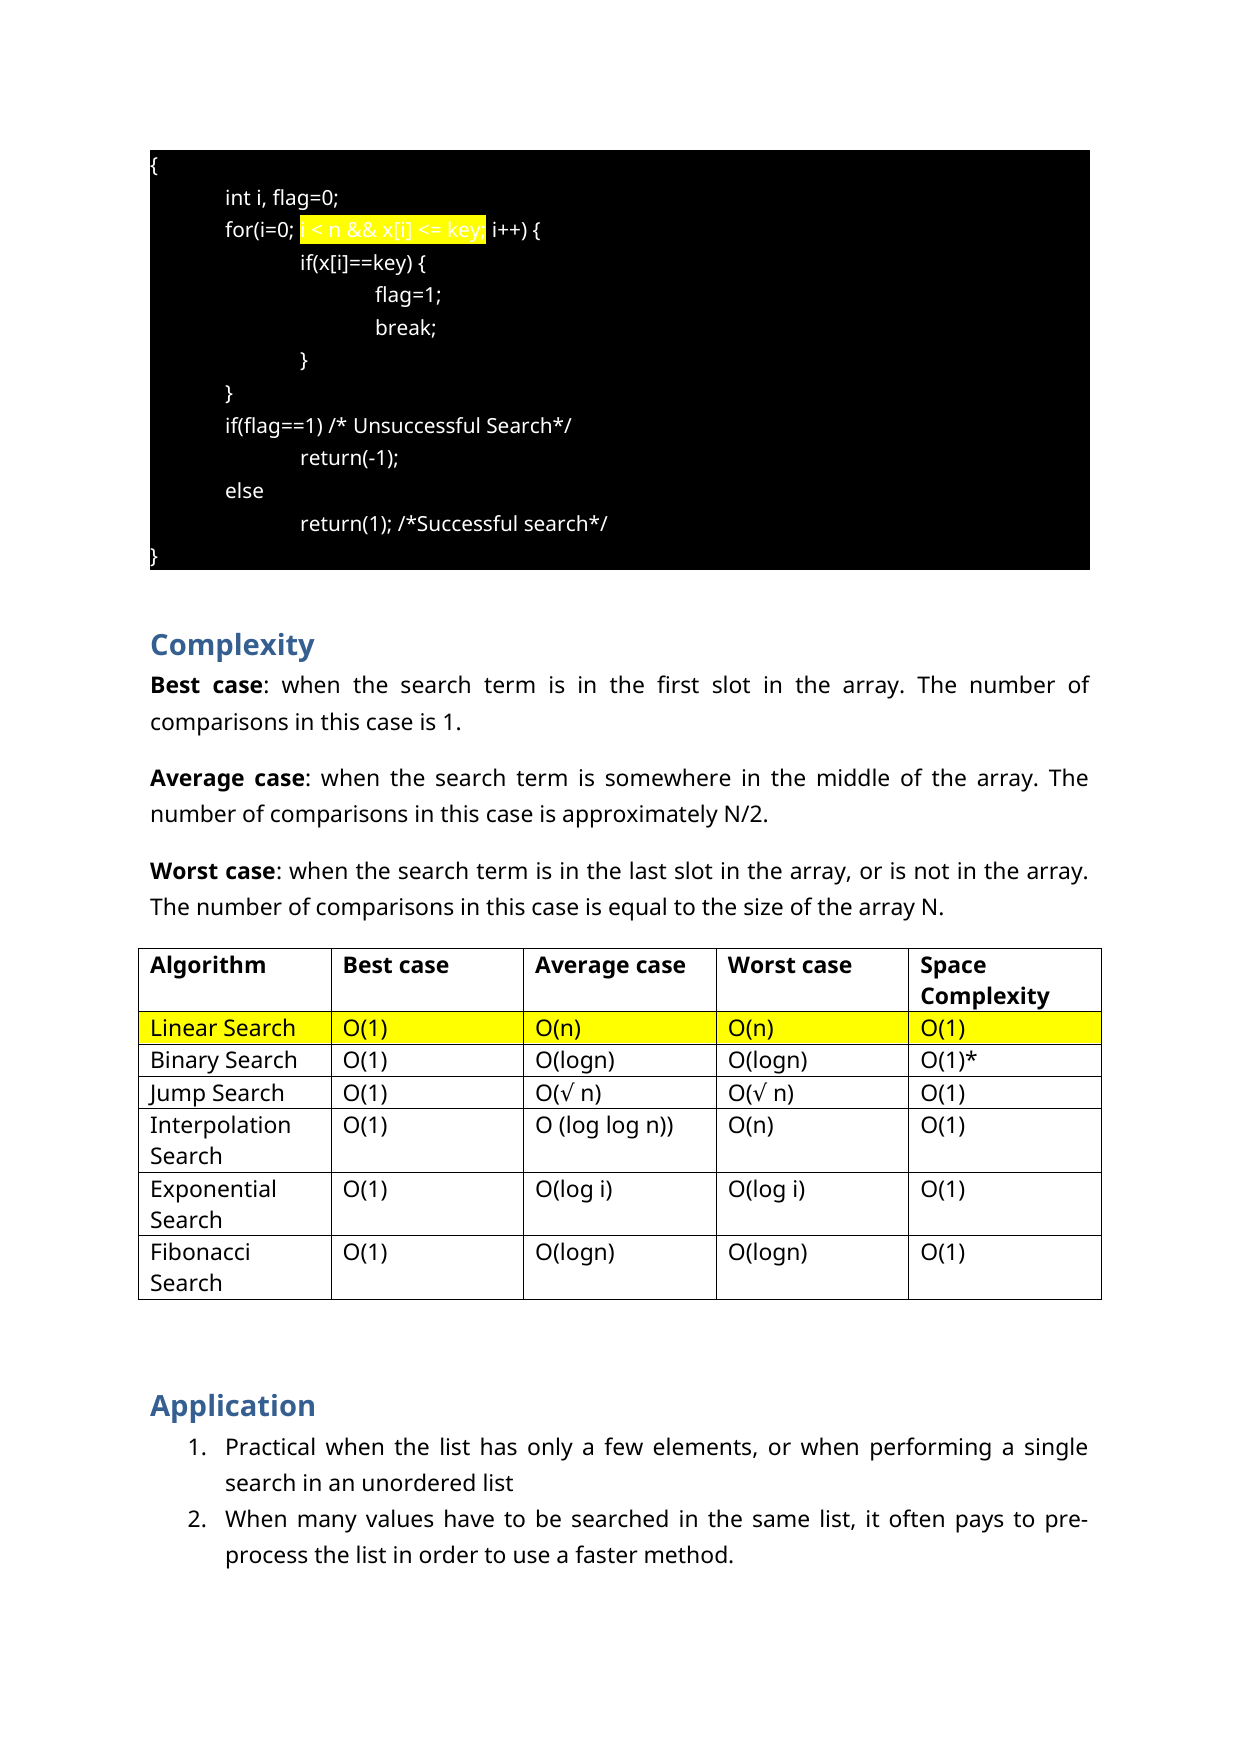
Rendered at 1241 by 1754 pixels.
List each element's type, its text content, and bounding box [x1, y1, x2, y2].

subtitle Complexity [150, 624, 1090, 663]
list Practical when the list has only a few elements, or when performing a single search in an unordered list [187, 1431, 1090, 1498]
table_header Algorithm [139, 949, 331, 1011]
table_header Best case [332, 949, 523, 1011]
text Worst case: when the search term is in the last slot in the array, or is not in the array. The number of comparisons in this case is equal to the size of the array N. [150, 855, 1090, 922]
text Average case: when the search term is somewhere in the middle of the array. The number of comparisons in this case is approximately N/2. [150, 762, 1090, 829]
text { [150, 150, 1090, 178]
text else [150, 476, 1090, 504]
table_cell O(n) [524, 1012, 716, 1043]
table_cell Binary Search [139, 1045, 331, 1076]
text if(x[i]==key) { [150, 248, 1090, 276]
text for(i=0; i < n && x[i] <= key; i++) { [150, 215, 300, 244]
table_header Space Complexity [909, 949, 1101, 1011]
table_cell O(logn) [524, 1236, 716, 1299]
table_cell O(1) [909, 1236, 1101, 1299]
table_cell O(1) [909, 1077, 1101, 1108]
table_cell O(logn) [524, 1045, 716, 1076]
text } [150, 378, 1090, 407]
subtitle Application [150, 1386, 1090, 1425]
text flag=1; [150, 280, 1090, 309]
text } [150, 346, 1090, 374]
table_cell Exponential Search [139, 1173, 331, 1235]
table_cell Interpolation Search [139, 1109, 331, 1172]
table_header Worst case [717, 949, 908, 1011]
table_cell O(1) [909, 1012, 1101, 1043]
table_cell O(n) [717, 1109, 908, 1172]
table_cell Fibonacci Search [139, 1236, 331, 1299]
table_header Average case [524, 949, 716, 1011]
text } [150, 541, 1090, 570]
text if(flag==1) /* Unsuccessful Search*/ [150, 411, 1090, 439]
table_cell O(√ n) [717, 1077, 908, 1108]
table_cell O(1) [332, 1077, 523, 1108]
text Best case: when the search term is in the first slot in the array. The number of comparisons in this case is 1. [150, 669, 1090, 737]
table_cell O(1)* [909, 1045, 1101, 1076]
list When many values have to be searched in the same list, it often pays to pre-process the list in order to use a faster method. [187, 1503, 1090, 1570]
table_cell O(1) [909, 1173, 1101, 1235]
table_cell O(√ n) [524, 1077, 716, 1108]
table_cell Jump Search [139, 1077, 331, 1108]
text return(-1); [150, 443, 1090, 472]
table_cell O(1) [332, 1012, 523, 1043]
table_cell O(1) [909, 1109, 1101, 1172]
table_cell O(logn) [717, 1045, 908, 1076]
text break; [150, 313, 1090, 341]
table_cell O(log i) [717, 1173, 908, 1235]
table_cell O(n) [717, 1012, 908, 1043]
table_cell O(1) [332, 1173, 523, 1235]
table_cell Linear Search [139, 1012, 331, 1043]
table_cell O(logn) [717, 1236, 908, 1299]
text for(i=0; i < n && x[i] <= key; i++) { [486, 215, 1090, 244]
table_cell O (log log n)) [524, 1109, 716, 1172]
table_cell O(1) [332, 1236, 523, 1299]
table_cell O(1) [332, 1109, 523, 1172]
table_cell O(log i) [524, 1173, 716, 1235]
text int i, flag=0; [150, 183, 1090, 211]
table_cell O(1) [332, 1045, 523, 1076]
text return(1); /*Successful search*/ [150, 509, 1090, 537]
